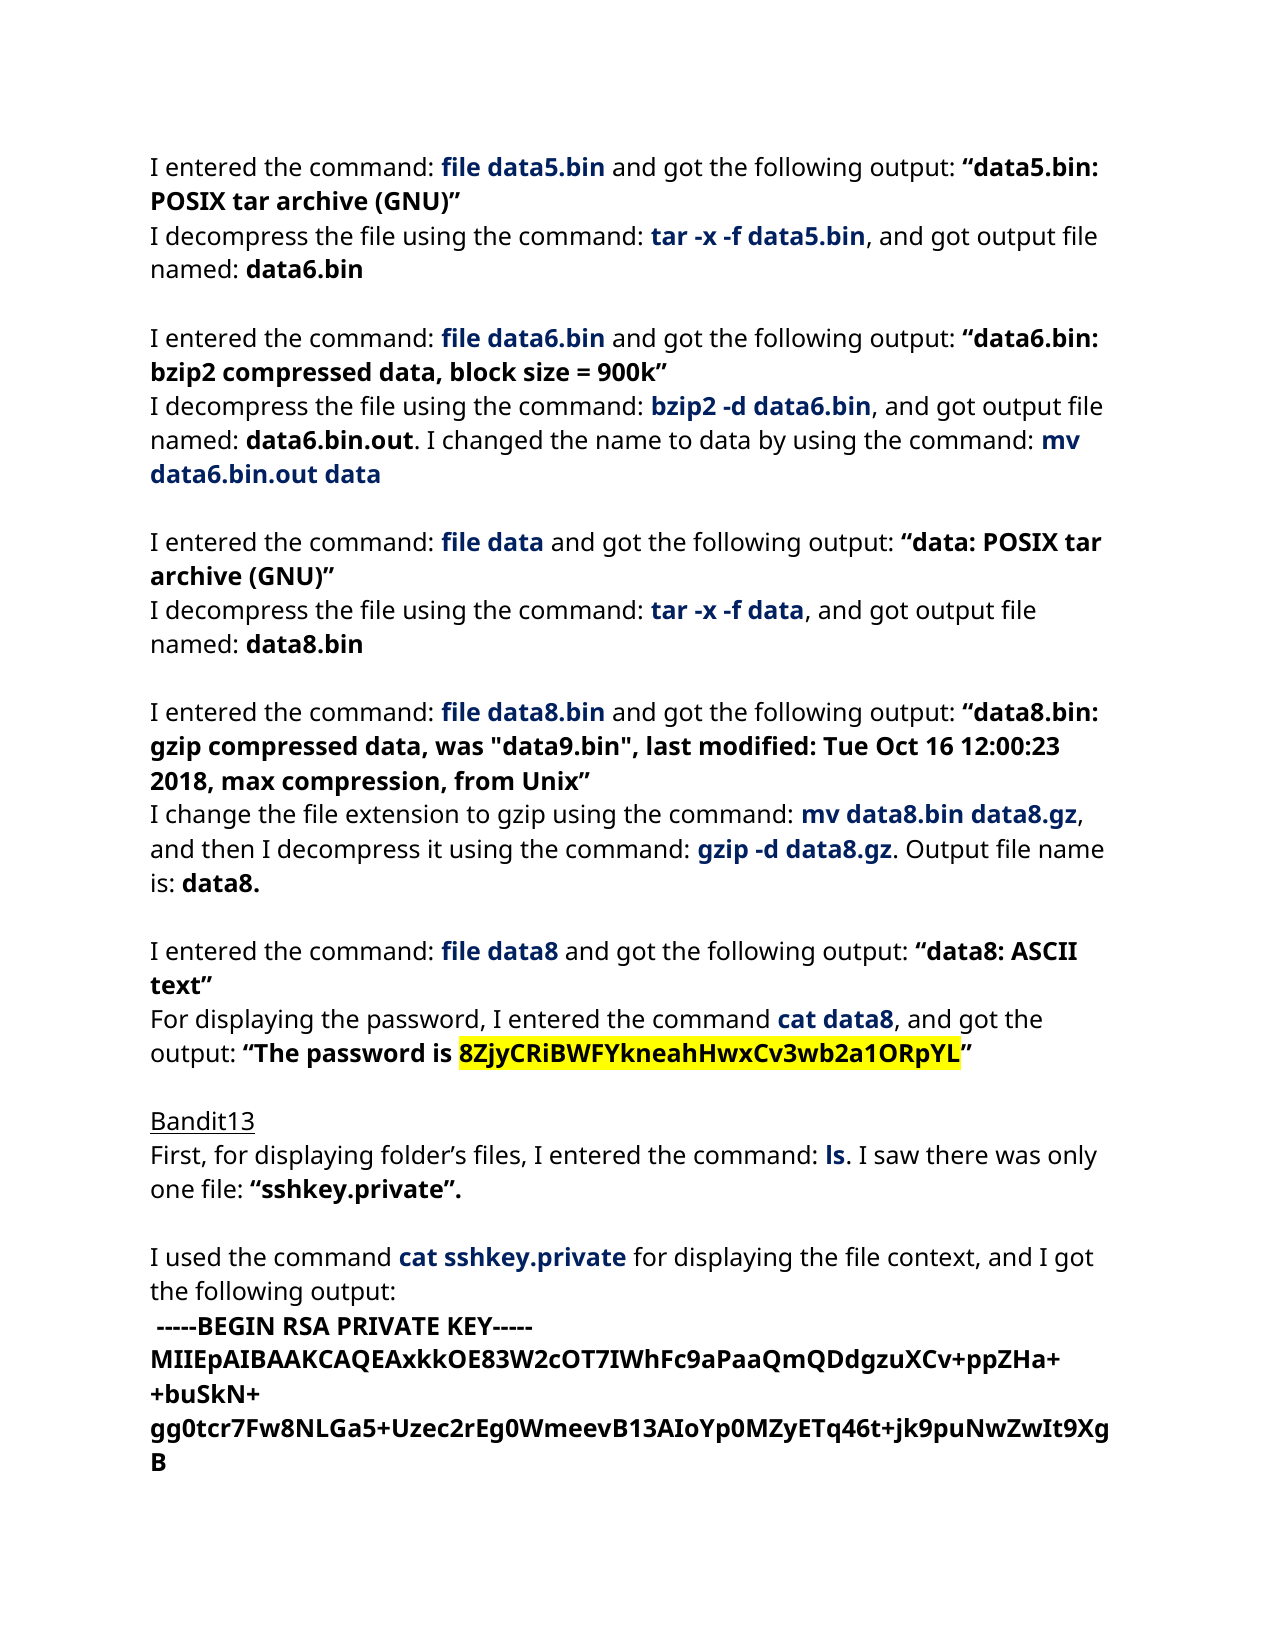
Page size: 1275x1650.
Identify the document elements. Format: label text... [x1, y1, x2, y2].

text For displaying the password, I entered the command cat data8, and got the output: “The password is 8ZjyCRiBWFYkneahHwxCv3wb2a1ORpYL” [150, 1002, 1125, 1070]
text I decompress the file using the command: tar -x -f data5.bin, and got output file named: data6.bin [150, 218, 1125, 286]
text I entered the command: file data8.bin and got the following output: “data8.bin: gzip compressed data, was "data9.bin", last modified: Tue Oct 16 12:00:23 2018, max compression, from Unix” [150, 695, 1125, 797]
text First, for displaying folder’s files, I entered the command: ls. I saw there was only one file: “sshkey.private”. [150, 1138, 1125, 1206]
text I change the file extension to gzip using the command: mv data8.bin data8.gz, and then I decompress it using the command: gzip -d data8.gz. Output file name is: data8. [150, 797, 1125, 899]
text I entered the command: file data and got the following output: “data: POSIX tar archive (GNU)” [150, 525, 1125, 593]
text I decompress the file using the command: bzip2 -d data6.bin, and got output file named: data6.bin.out. I changed the name to data by using the command: mv data6.bin.out data [150, 388, 1125, 491]
text I entered the command: file data6.bin and got the following output: “data6.bin: bzip2 compressed data, block size = 900k” [150, 320, 1125, 388]
text I decompress the file using the command: tar -x -f data, and got output file named: data8.bin [150, 593, 1125, 661]
text I entered the command: file data5.bin and got the following output: “data5.bin: POSIX tar archive (GNU)” [150, 150, 1125, 218]
text MIIEpAIBAAKCAQEAxkkOE83W2cOT7IWhFc9aPaaQmQDdgzuXCv+ppZHa++buSkN+ [150, 1342, 1125, 1410]
text -----BEGIN RSA PRIVATE KEY----- [150, 1308, 1125, 1342]
text Bandit13 [150, 1104, 1125, 1138]
text gg0tcr7Fw8NLGa5+Uzec2rEg0WmeevB13AIoYp0MZyETq46t+jk9puNwZwIt9XgB [150, 1410, 1125, 1478]
text I entered the command: file data8 and got the following output: “data8: ASCII text” [150, 933, 1125, 1002]
text I used the command cat sshkey.private for displaying the file context, and I got the following output: [150, 1240, 1125, 1308]
